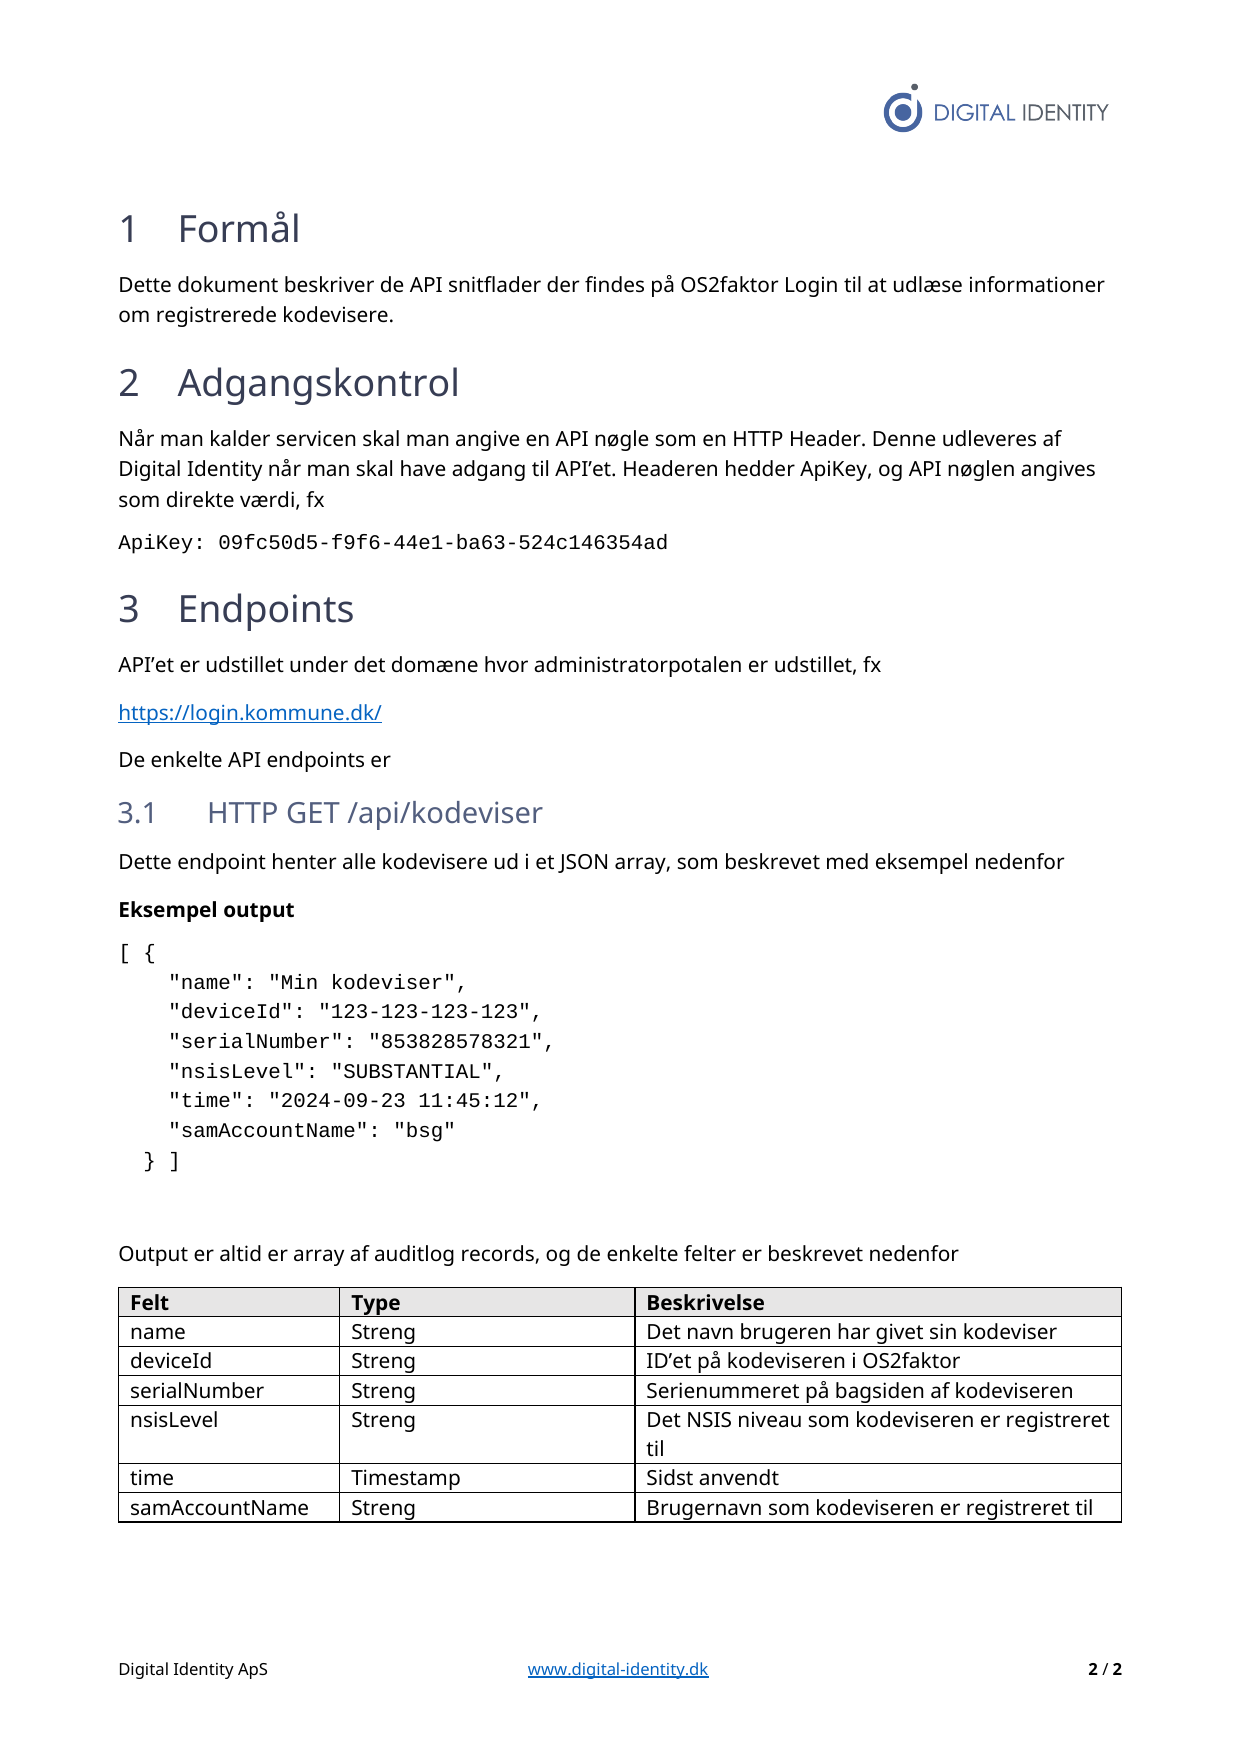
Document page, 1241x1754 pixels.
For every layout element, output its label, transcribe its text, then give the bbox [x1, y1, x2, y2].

table_cell Brugernavn som kodeviseren er registreret til [636, 1493, 1121, 1521]
table_cell nsisLevel [119, 1406, 339, 1462]
table_cell Det navn brugeren har givet sin kodeviser [636, 1317, 1121, 1346]
text https://login.kommune.dk/ [118, 698, 1122, 726]
text [ { [118, 942, 1122, 966]
table_cell Streng [340, 1317, 634, 1346]
table_cell samAccountName [119, 1493, 339, 1521]
subtitle Adgangskontrol [118, 356, 1122, 407]
table_header Felt [119, 1288, 339, 1316]
table_header Type [340, 1288, 634, 1316]
text Dette endpoint henter alle kodevisere ud i et JSON array, som beskrevet med eksempel nedenfor [118, 847, 1122, 876]
table_header Beskrivelse [636, 1288, 1121, 1316]
text API’et er udstillet under det domæne hvor administratorpotalen er udstillet, fx [118, 650, 1122, 679]
text "time": "2024-09-23 11:45:12", [118, 1091, 1122, 1114]
text Når man kalder servicen skal man angive en API nøgle som en HTTP Header. Denne udleveres af Digital Identity når man skal have adgang til API’et. Headeren hedder ApiKey, og API nøglen angives som direkte værdi, fx [118, 424, 1122, 513]
text Output er altid er array af auditlog records, og de enkelte felter er beskrevet nedenfor [118, 1239, 1122, 1268]
table_cell deviceId [119, 1347, 339, 1375]
text } ] [118, 1150, 1122, 1173]
subtitle HTTP GET /api/kodeviser [117, 792, 1122, 832]
text Dette dokument beskriver de API snitflader der findes på OS2faktor Login til at udlæse informationer om registrerede kodevisere. [118, 270, 1122, 329]
table_cell Streng [340, 1493, 634, 1521]
table_cell serialNumber [119, 1376, 339, 1404]
text De enkelte API endpoints er [118, 745, 1122, 773]
text "deviceId": "123-123-123-123", [118, 1001, 1122, 1025]
subtitle Formål [118, 202, 1122, 253]
text Eksempel output [118, 895, 1122, 923]
table_cell Streng [340, 1376, 634, 1404]
table_cell time [119, 1464, 339, 1492]
table_cell Serienummeret på bagsiden af kodeviseren [636, 1376, 1121, 1404]
table_cell Det NSIS niveau som kodeviseren er registreret til [636, 1406, 1121, 1462]
subtitle Endpoints [118, 583, 1122, 634]
text "samAccountName": "bsg" [118, 1120, 1122, 1144]
picture [864, 73, 1123, 145]
text "nsisLevel": "SUBSTANTIAL", [118, 1061, 1122, 1084]
table_cell Timestamp [340, 1464, 634, 1492]
table_cell Streng [340, 1347, 634, 1375]
table_cell ID’et på kodeviseren i OS2faktor [636, 1347, 1121, 1375]
text ApiKey: 09fc50d5-f9f6-44e1-ba63-524c146354ad [118, 532, 1122, 556]
table_cell Streng [340, 1406, 634, 1462]
text "serialNumber": "853828578321", [118, 1031, 1122, 1055]
table_cell Sidst anvendt [636, 1464, 1121, 1492]
text "name": "Min kodeviser", [118, 972, 1122, 995]
table_cell name [119, 1317, 339, 1346]
